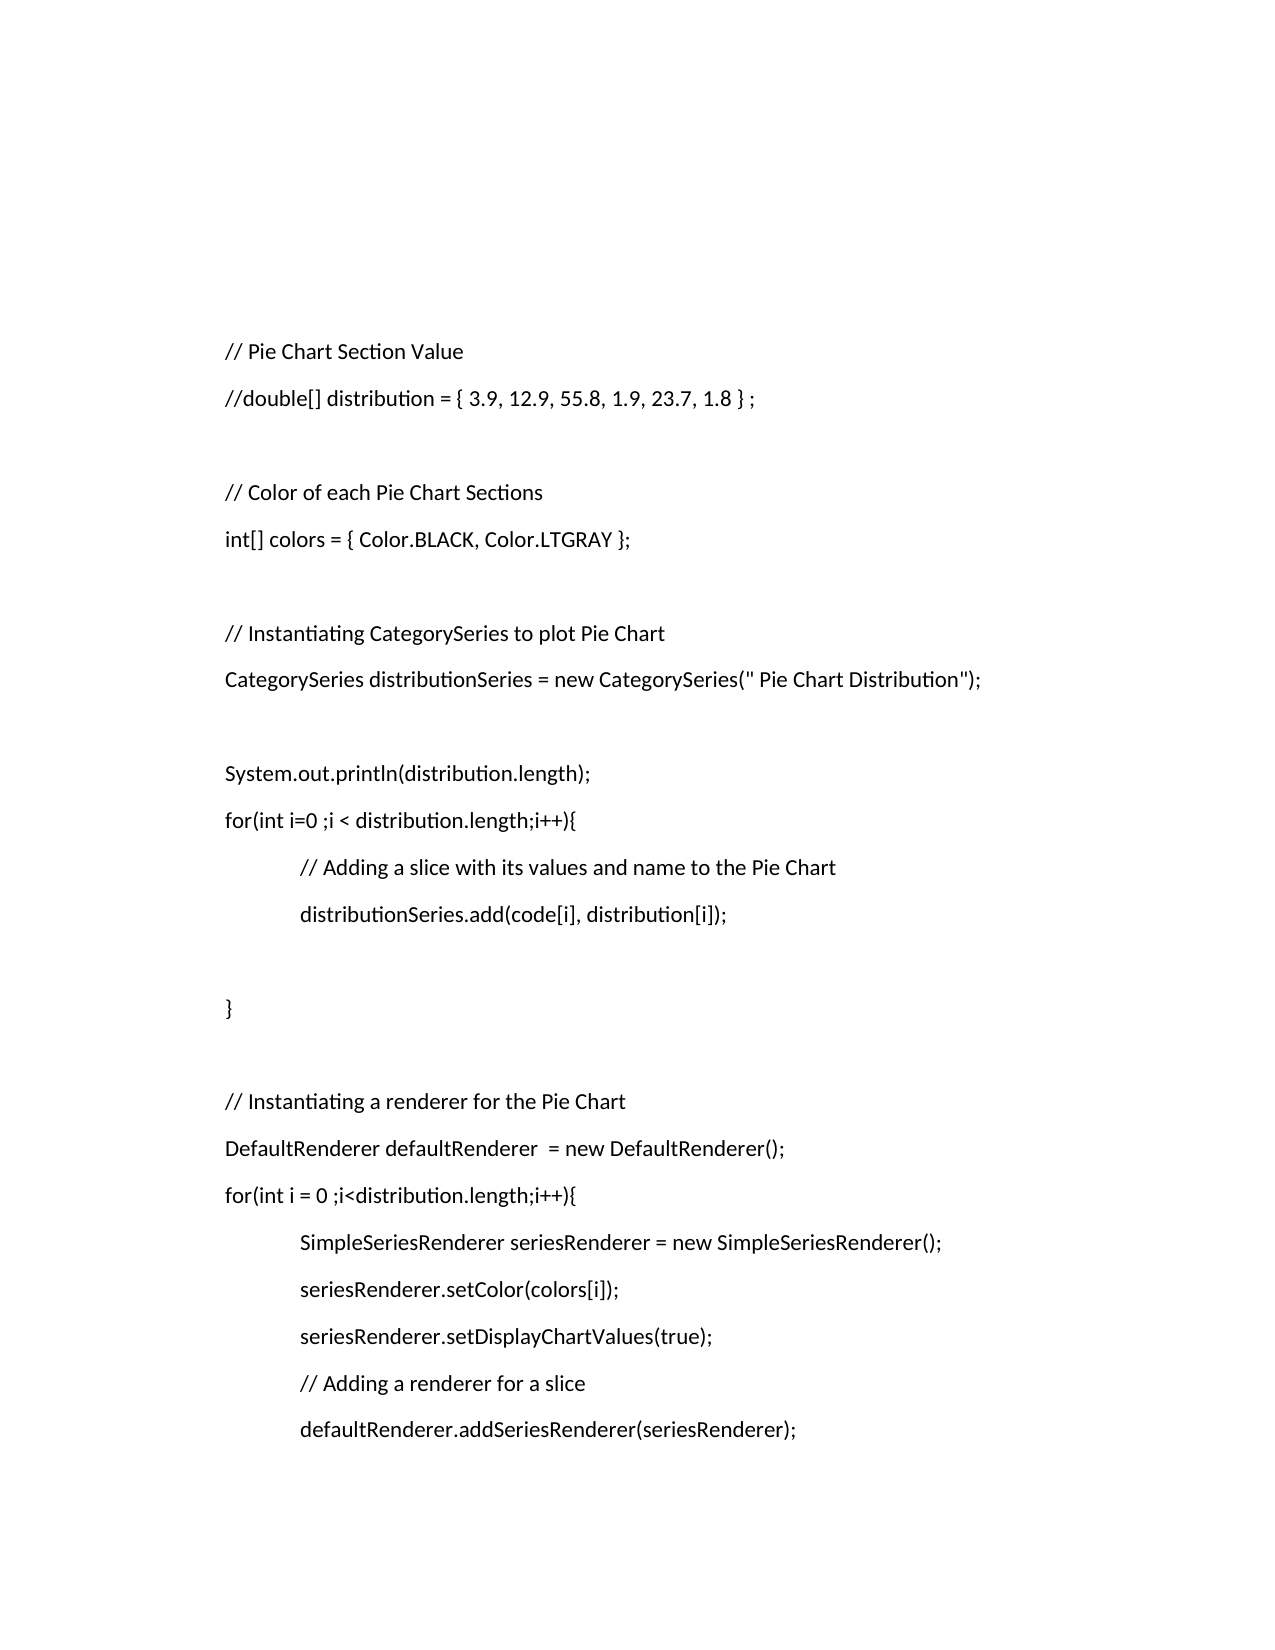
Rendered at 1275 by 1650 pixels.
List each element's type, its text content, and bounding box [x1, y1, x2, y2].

text // Color of each Pie Chart Sections [150, 478, 1125, 506]
text for(int i=0 ;i < distribution.length;i++){ [150, 806, 1125, 834]
text // Instantiating CategorySeries to plot Pie Chart [150, 619, 1125, 647]
text CategorySeries distributionSeries = new CategorySeries(" Pie Chart Distribution"); [150, 666, 1125, 694]
text // Pie Chart Section Value [150, 337, 1125, 366]
text distributionSeries.add(code[i], distribution[i]); [150, 900, 1125, 928]
text SimpleSeriesRenderer seriesRenderer = new SimpleSeriesRenderer(); [150, 1228, 1125, 1256]
text seriesRenderer.setColor(colors[i]); [150, 1275, 1125, 1303]
text DefaultRenderer defaultRenderer = new DefaultRenderer(); [150, 1134, 1125, 1162]
text for(int i = 0 ;i<distribution.length;i++){ [150, 1181, 1125, 1209]
text seriesRenderer.setDisplayChartValues(true); [150, 1322, 1125, 1350]
text // Adding a renderer for a slice [150, 1369, 1125, 1397]
text } [150, 994, 1125, 1022]
text System.out.println(distribution.length); [150, 759, 1125, 787]
text int[] colors = { Color.BLACK, Color.LTGRAY }; [150, 525, 1125, 553]
text defaultRenderer.addSeriesRenderer(seriesRenderer); [150, 1416, 1125, 1444]
text // Adding a slice with its values and name to the Pie Chart [150, 853, 1125, 881]
text // Instantiating a renderer for the Pie Chart [150, 1087, 1125, 1116]
text //double[] distribution = { 3.9, 12.9, 55.8, 1.9, 23.7, 1.8 } ; [150, 384, 1125, 412]
